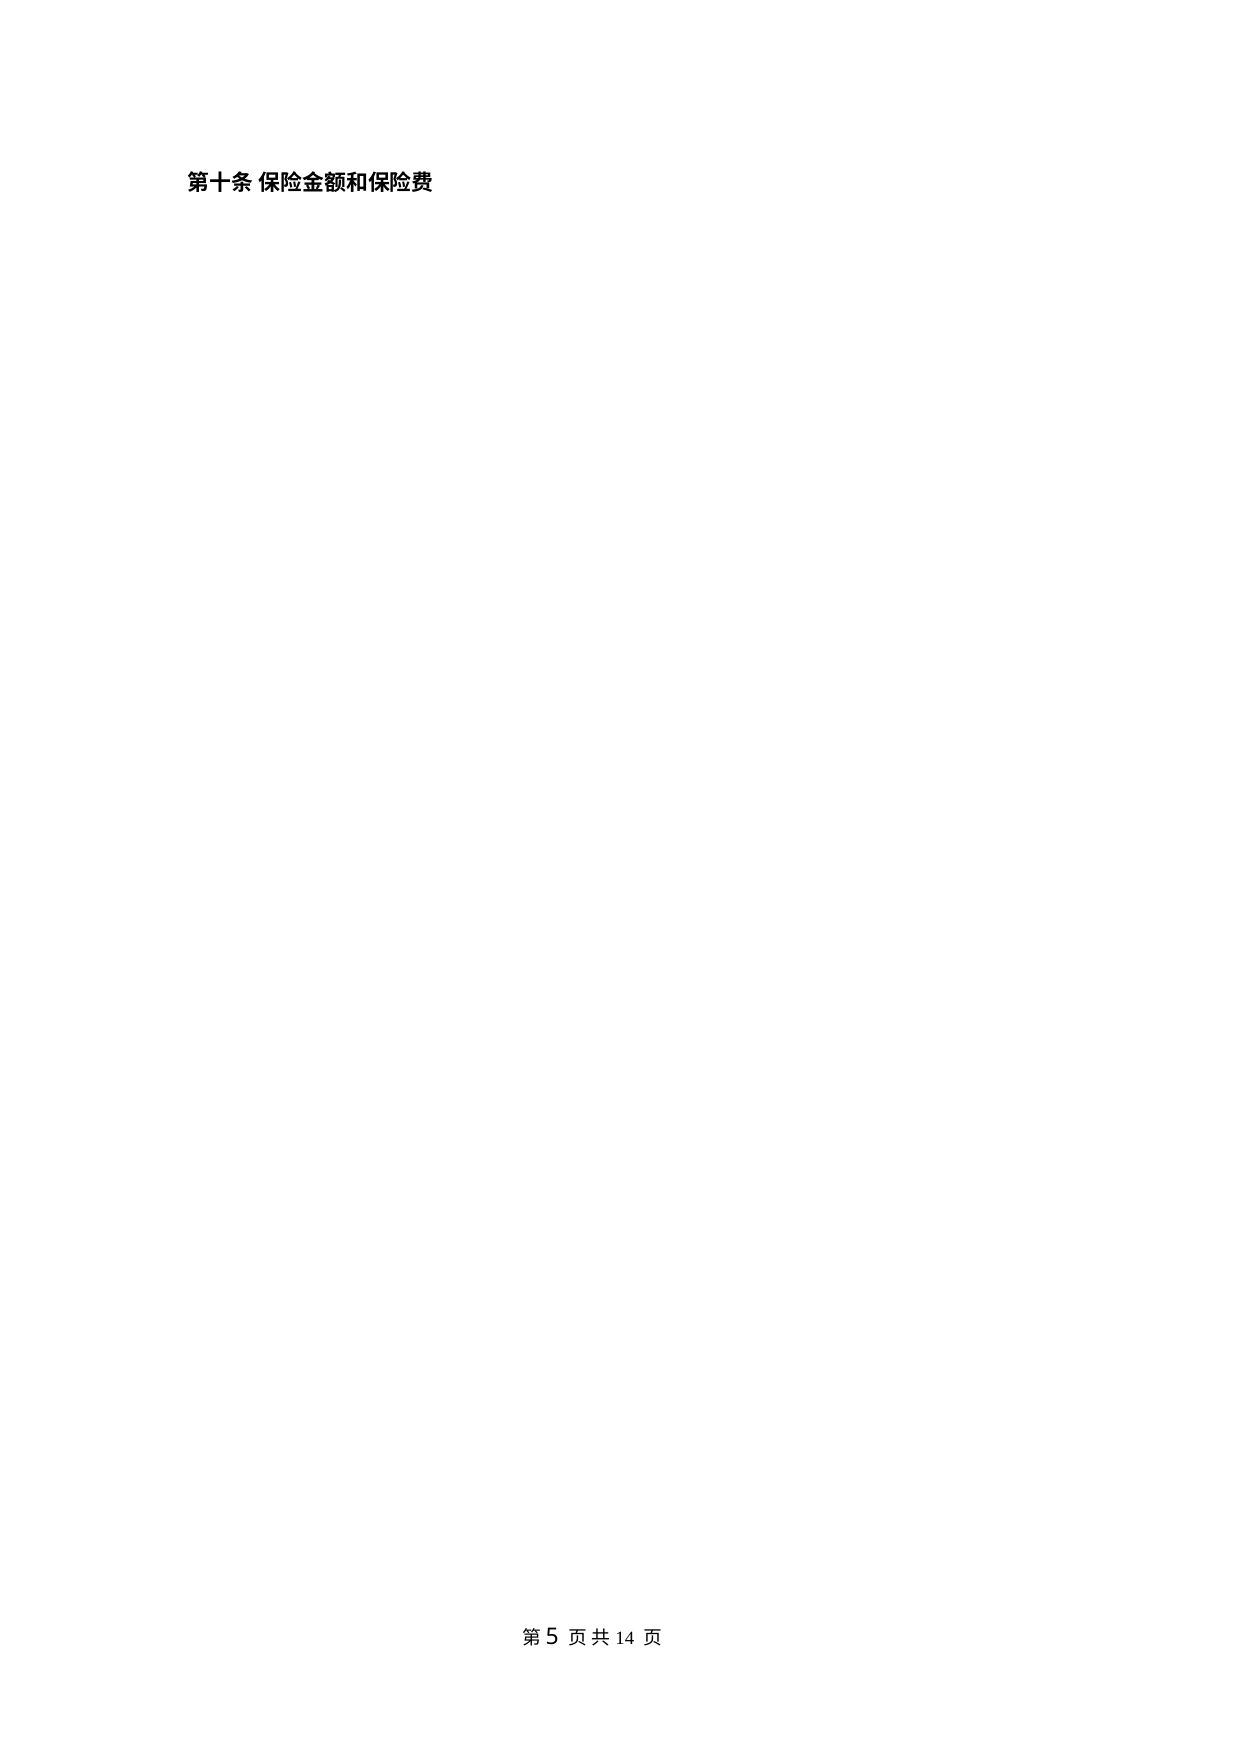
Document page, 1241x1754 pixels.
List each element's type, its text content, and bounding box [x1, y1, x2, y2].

subtitle 第十条 保险金额和保险费 [187, 167, 1076, 196]
